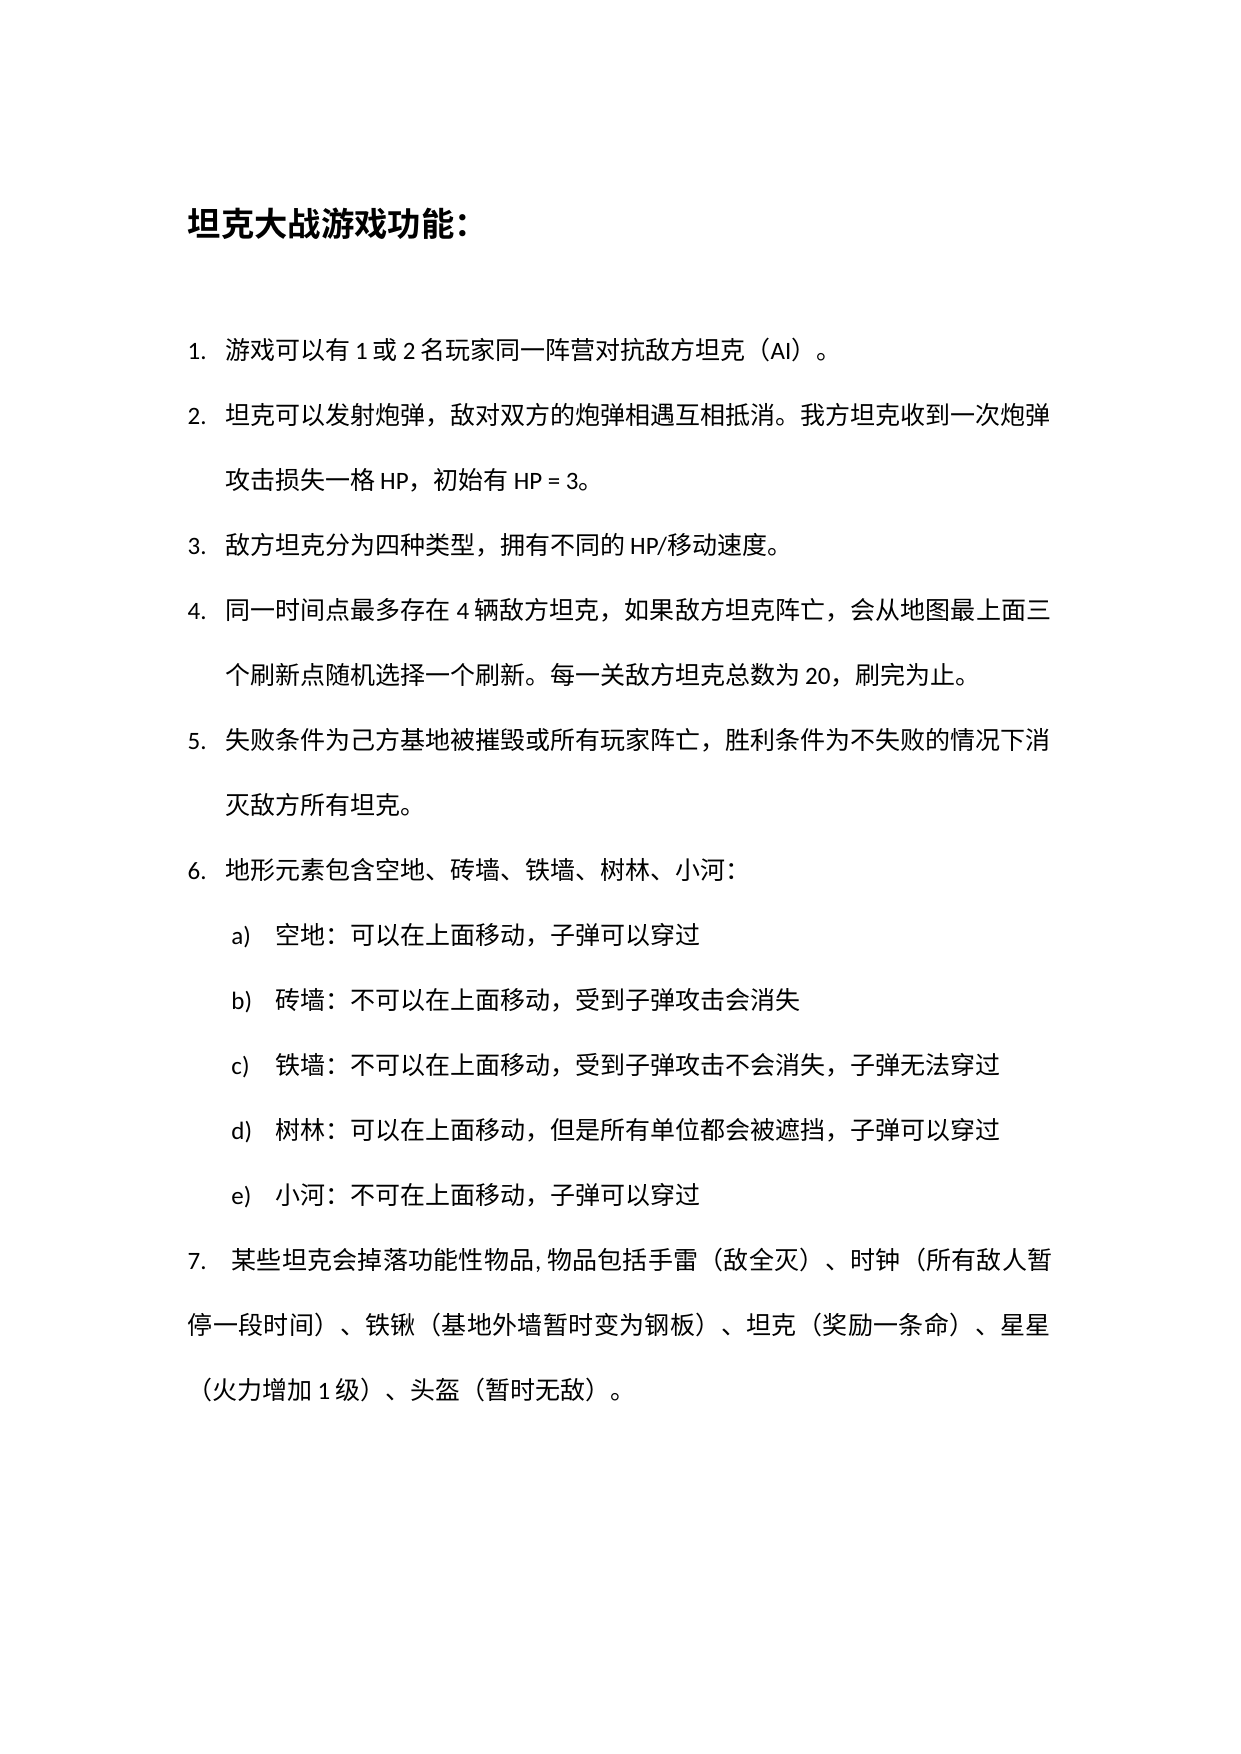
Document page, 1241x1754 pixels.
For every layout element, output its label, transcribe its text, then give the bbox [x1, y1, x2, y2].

list 敌方坦克分为四种类型，拥有不同的HP/移动速度。 [187, 511, 1053, 576]
list 地形元素包含空地、砖墙、铁墙、树林、小河： [187, 836, 1053, 901]
text 7. 某些坦克会掉落功能性物品, 物品包括手雷（敌全灭）、时钟（所有敌人暂停一段时间）、铁锹（基地外墙暂时变为钢板）、坦克（奖励一条命）、星星（火力增加1级）、头盔（暂时无敌）。 [187, 1226, 1053, 1421]
subtitle 坦克大战游戏功能： [187, 189, 1053, 254]
list 坦克可以发射炮弹，敌对双方的炮弹相遇互相抵消。我方坦克收到一次炮弹攻击损失一格HP，初始有HP = 3。 [187, 381, 1053, 511]
list 失败条件为己方基地被摧毁或所有玩家阵亡，胜利条件为不失败的情况下消灭敌方所有坦克。 [187, 706, 1053, 836]
list 铁墙：不可以在上面移动，受到子弹攻击不会消失，子弹无法穿过 [231, 1031, 1053, 1096]
list 空地：可以在上面移动，子弹可以穿过 [231, 901, 1053, 966]
list 同一时间点最多存在4辆敌方坦克，如果敌方坦克阵亡，会从地图最上面三个刷新点随机选择一个刷新。每一关敌方坦克总数为20，刷完为止。 [187, 576, 1053, 706]
list 游戏可以有1或2名玩家同一阵营对抗敌方坦克（AI）。 [187, 316, 1053, 381]
list 砖墙：不可以在上面移动，受到子弹攻击会消失 [231, 966, 1053, 1031]
list 树林：可以在上面移动，但是所有单位都会被遮挡，子弹可以穿过 [231, 1096, 1053, 1161]
list 小河：不可在上面移动，子弹可以穿过 [231, 1161, 1053, 1226]
